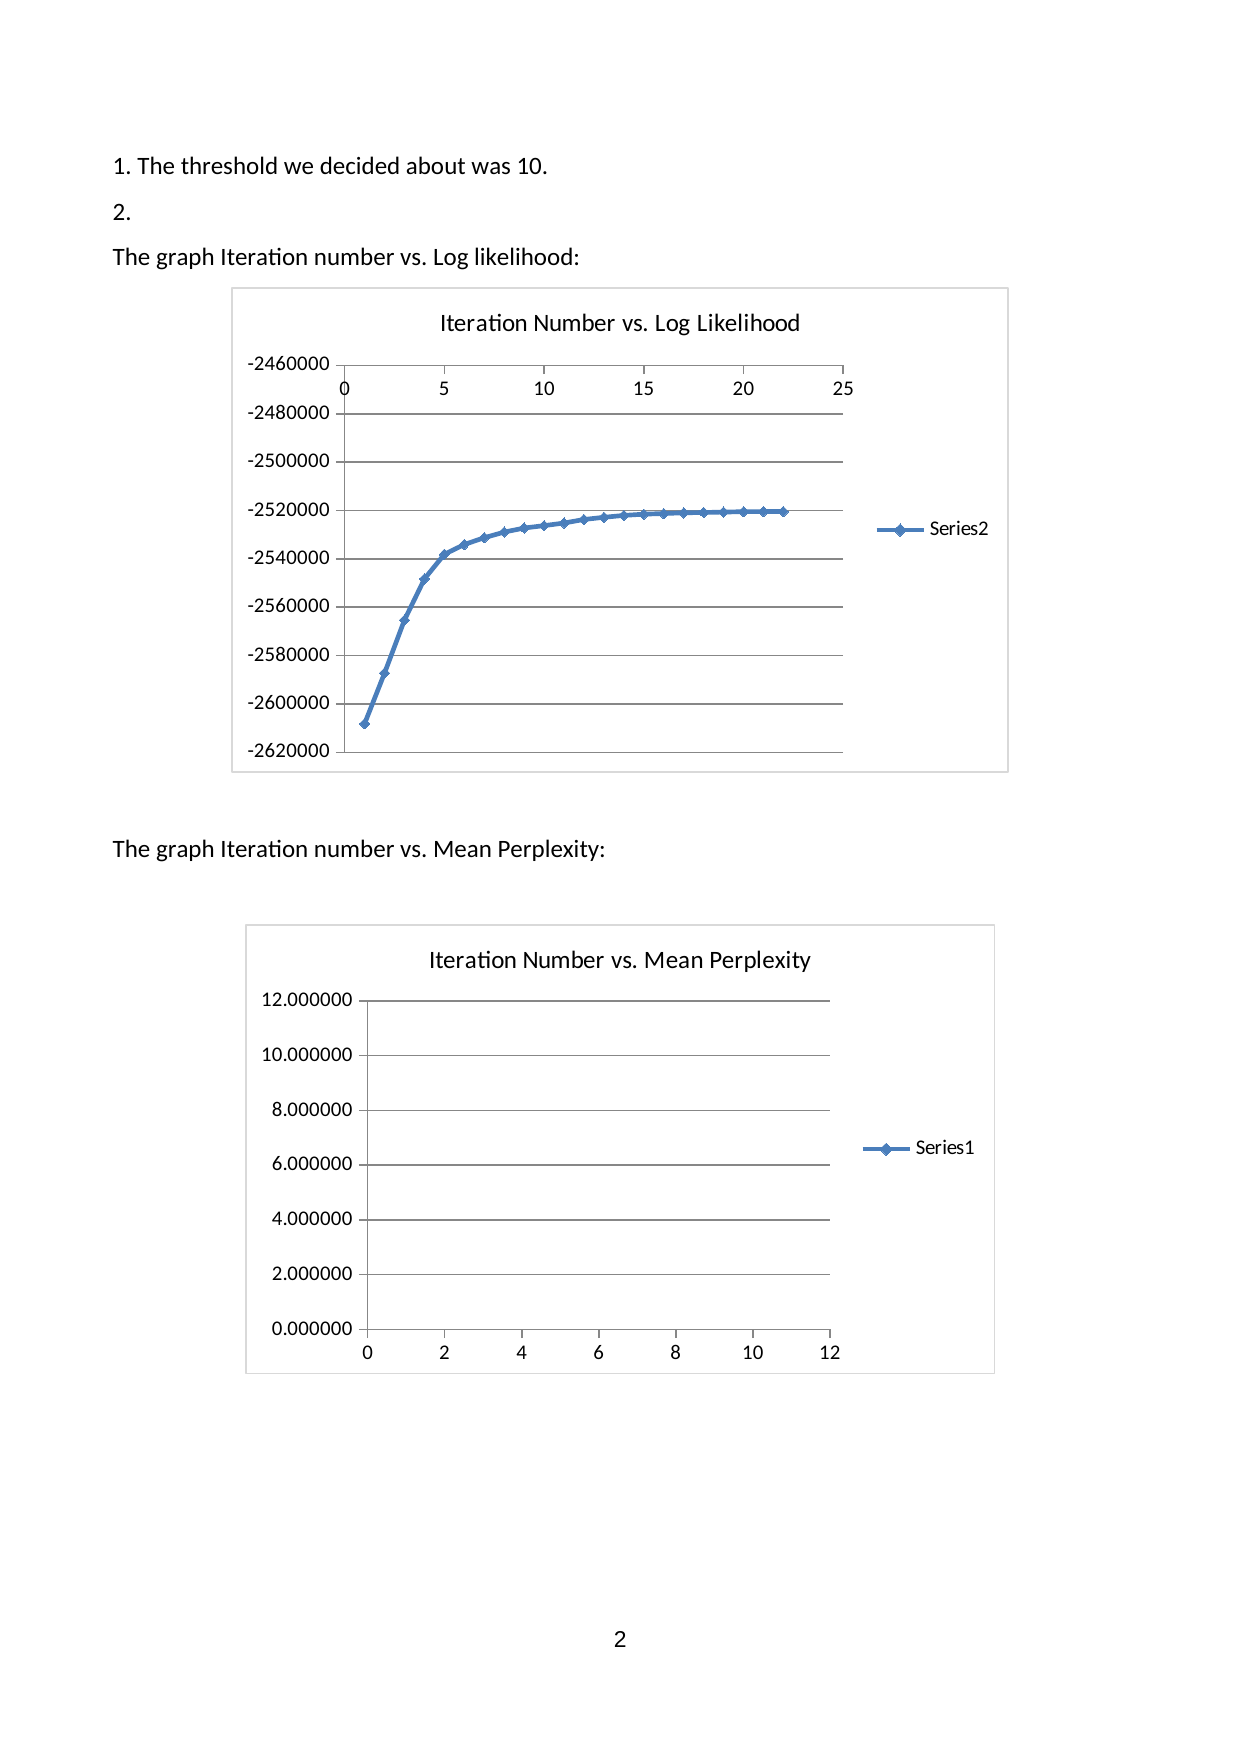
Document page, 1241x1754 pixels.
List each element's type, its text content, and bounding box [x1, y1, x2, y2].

text The graph Iteration number vs. Mean Perplexity: [112, 833, 1128, 863]
text 2. [112, 196, 1128, 226]
text The graph Iteration number vs. Log likelihood: [112, 241, 1128, 272]
text 1. The threshold we decided about was 10. [112, 150, 1128, 181]
